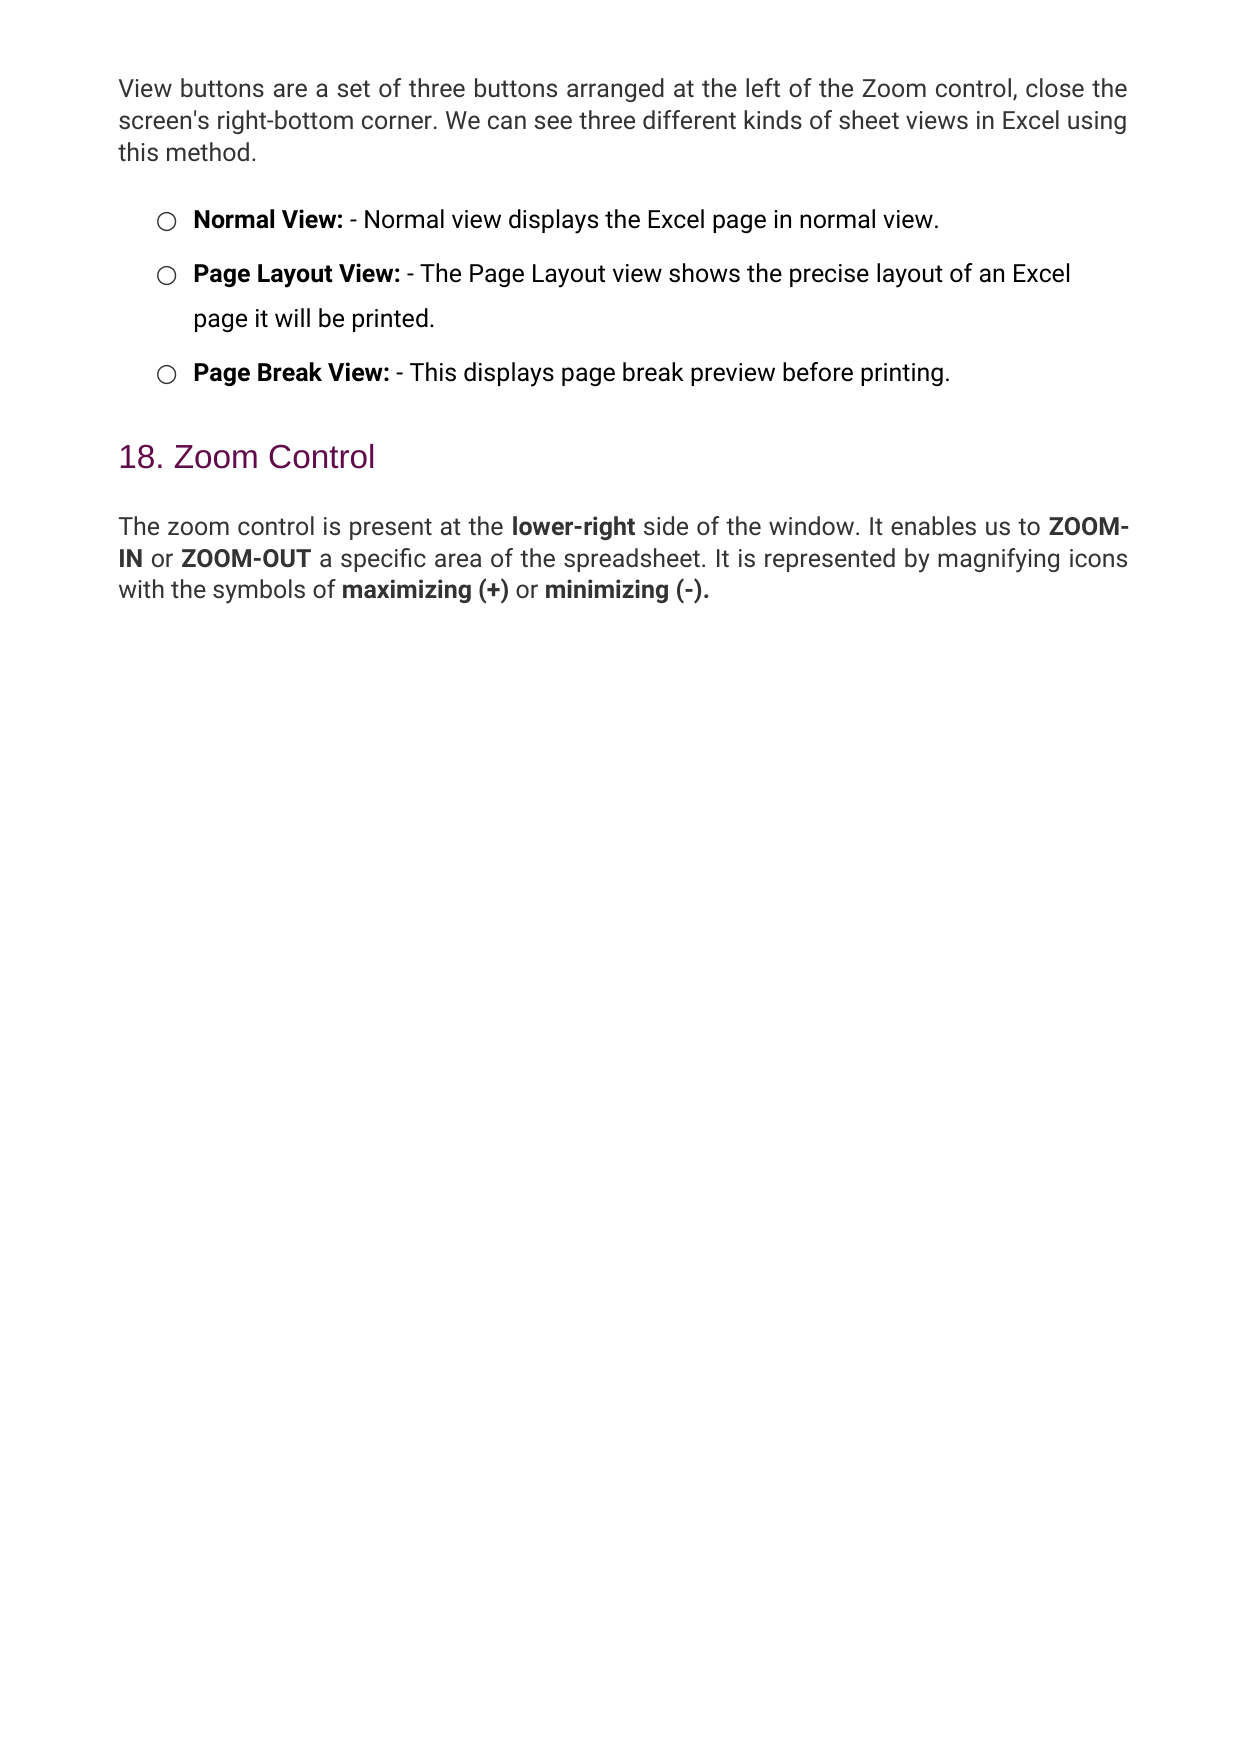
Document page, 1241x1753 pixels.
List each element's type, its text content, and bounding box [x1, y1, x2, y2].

text The zoom control is present at the lower-right side of the window. It enables us to ZOOM-IN or ZOOM-OUT a specific area of the spreadsheet. It is represented by magnifying icons with the symbols of maximizing (+) or minimizing (-). [118, 512, 1130, 604]
list Page Layout View: - The Page Layout view shows the precise layout of an Excel page it will be printed. [156, 254, 1134, 338]
list Normal View: - Normal view displays the Excel page in normal view. [156, 201, 1134, 238]
list Page Break View: - This displays page break preview before printing. [156, 354, 1134, 392]
text View buttons are a set of three buttons arranged at the left of the Zoom control, close the screen's right-bottom corner. We can see three different kinds of sheet views in Excel using this method. [118, 75, 1130, 167]
subtitle 18. Zoom Control [118, 437, 1130, 476]
